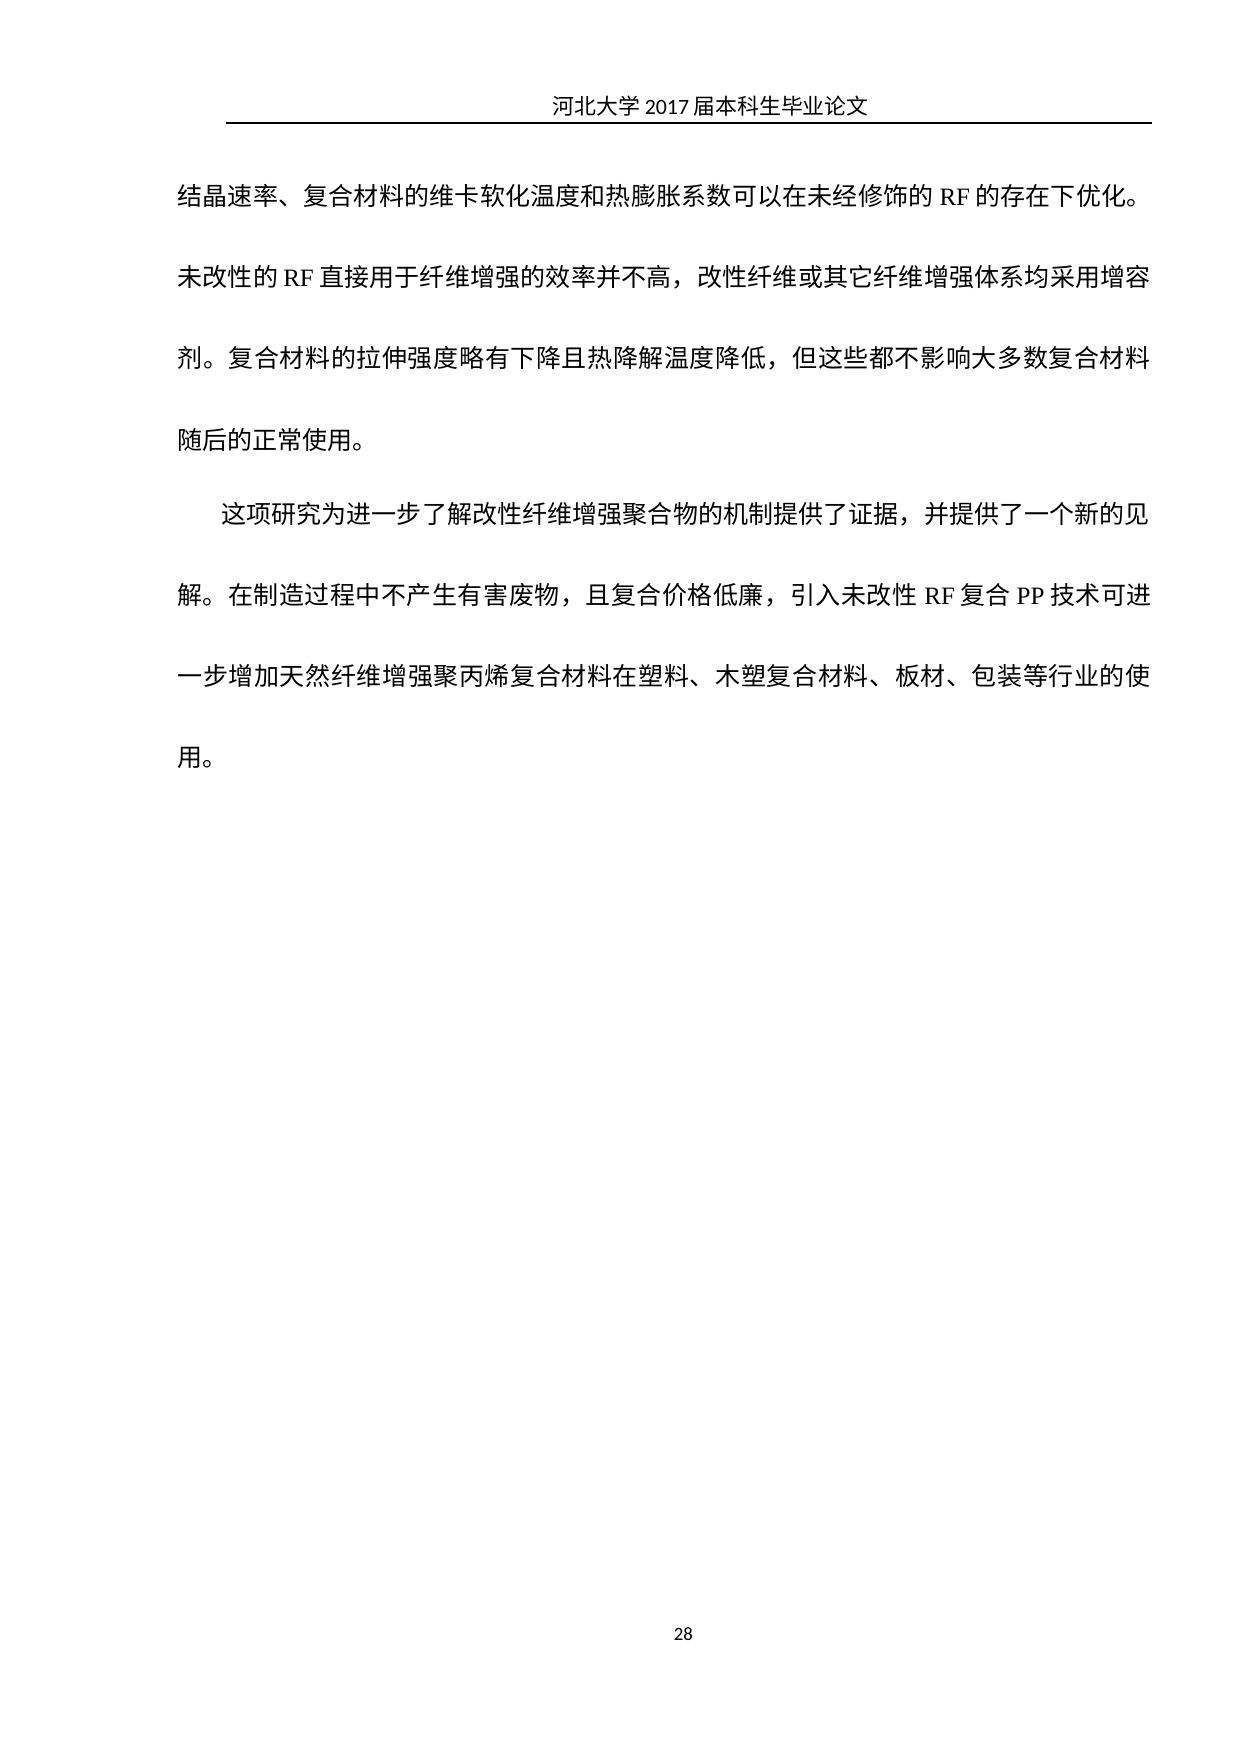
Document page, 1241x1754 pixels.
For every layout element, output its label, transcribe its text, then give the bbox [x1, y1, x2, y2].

text 这项研究为进一步了解改性纤维增强聚合物的机制提供了证据，并提供了一个新的见解。在制造过程中不产生有害废物，且复合价格低廉，引入未改性RF复合PP技术可进一步增加天然纤维增强聚丙烯复合材料在塑料、木塑复合材料、板材、包装等行业的使用。 [177, 480, 1152, 788]
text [177, 162, 1152, 471]
